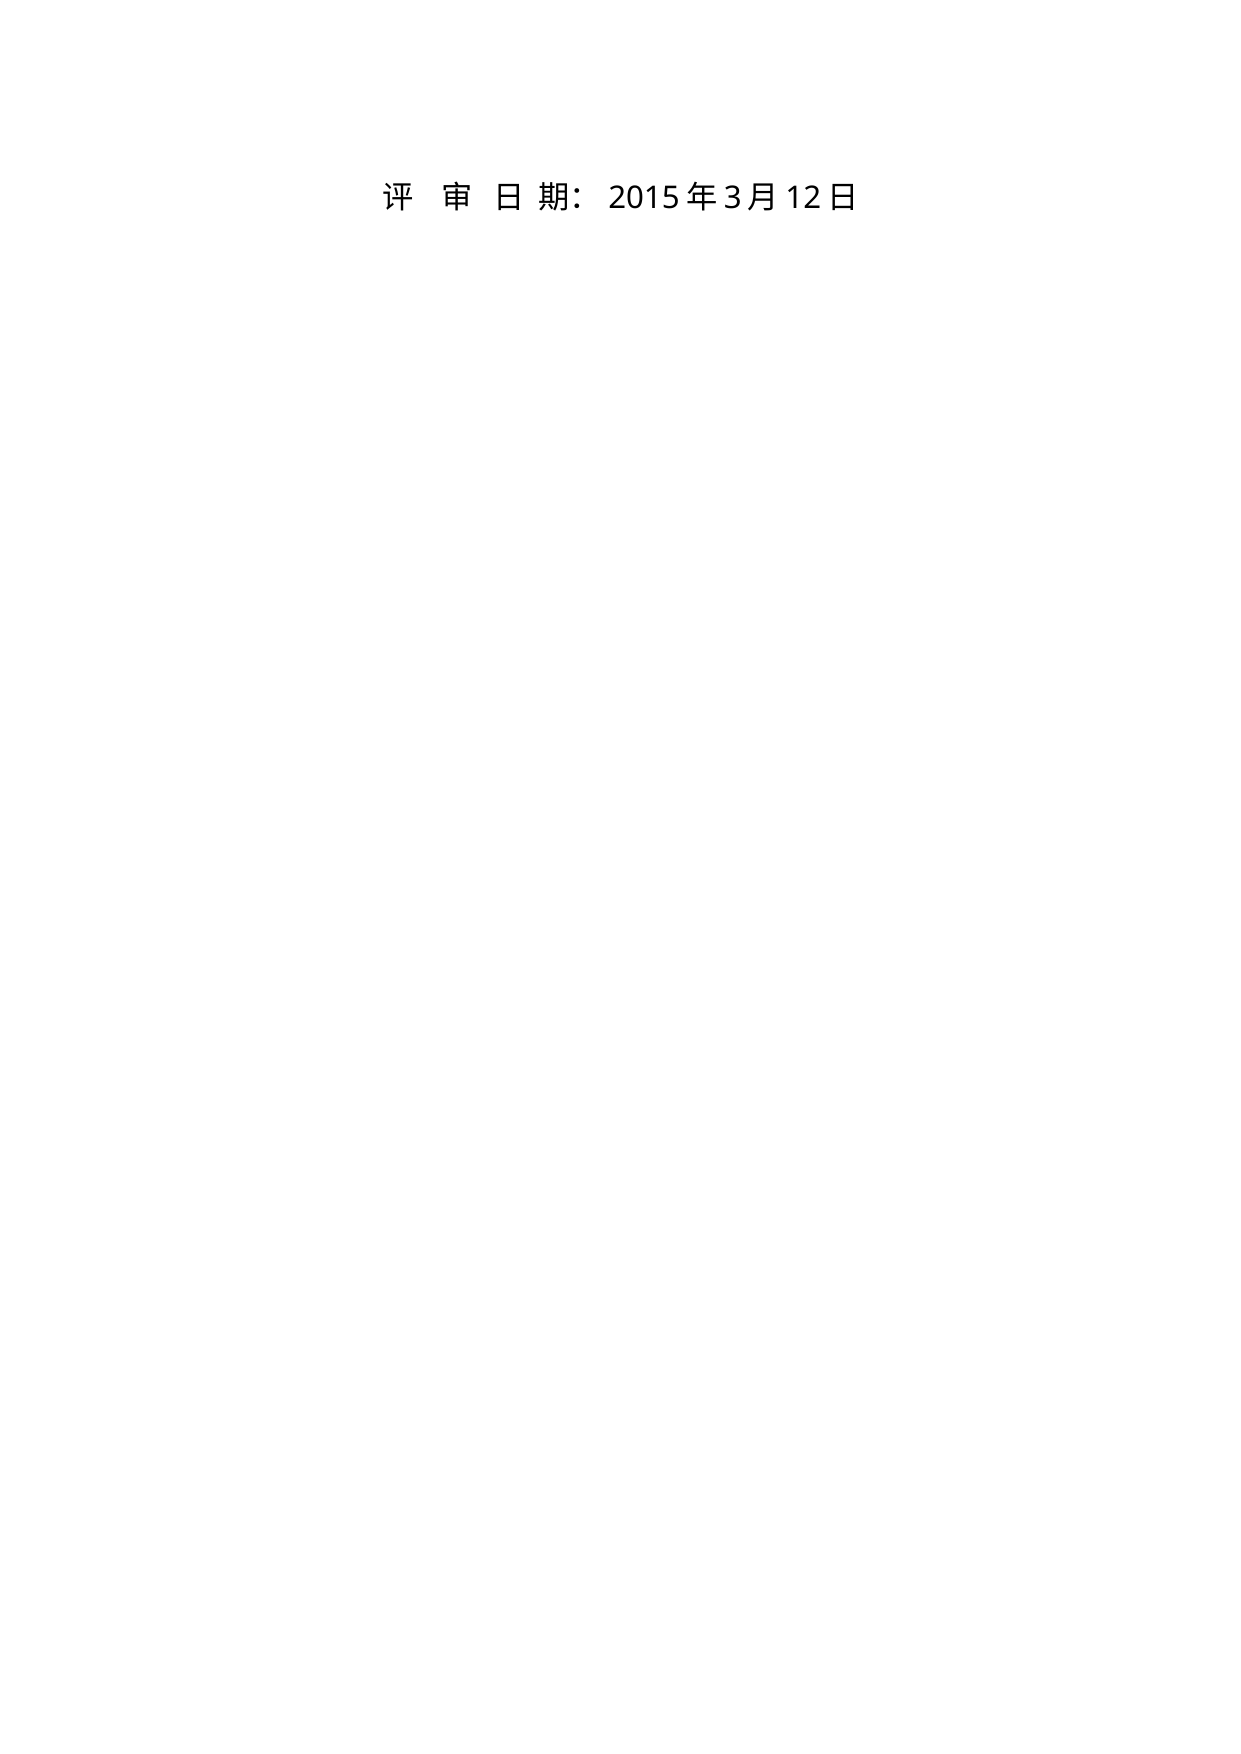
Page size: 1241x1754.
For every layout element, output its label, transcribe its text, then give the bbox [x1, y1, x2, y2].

text 评 审 日 期： 2015年3月12日 [187, 162, 1053, 227]
